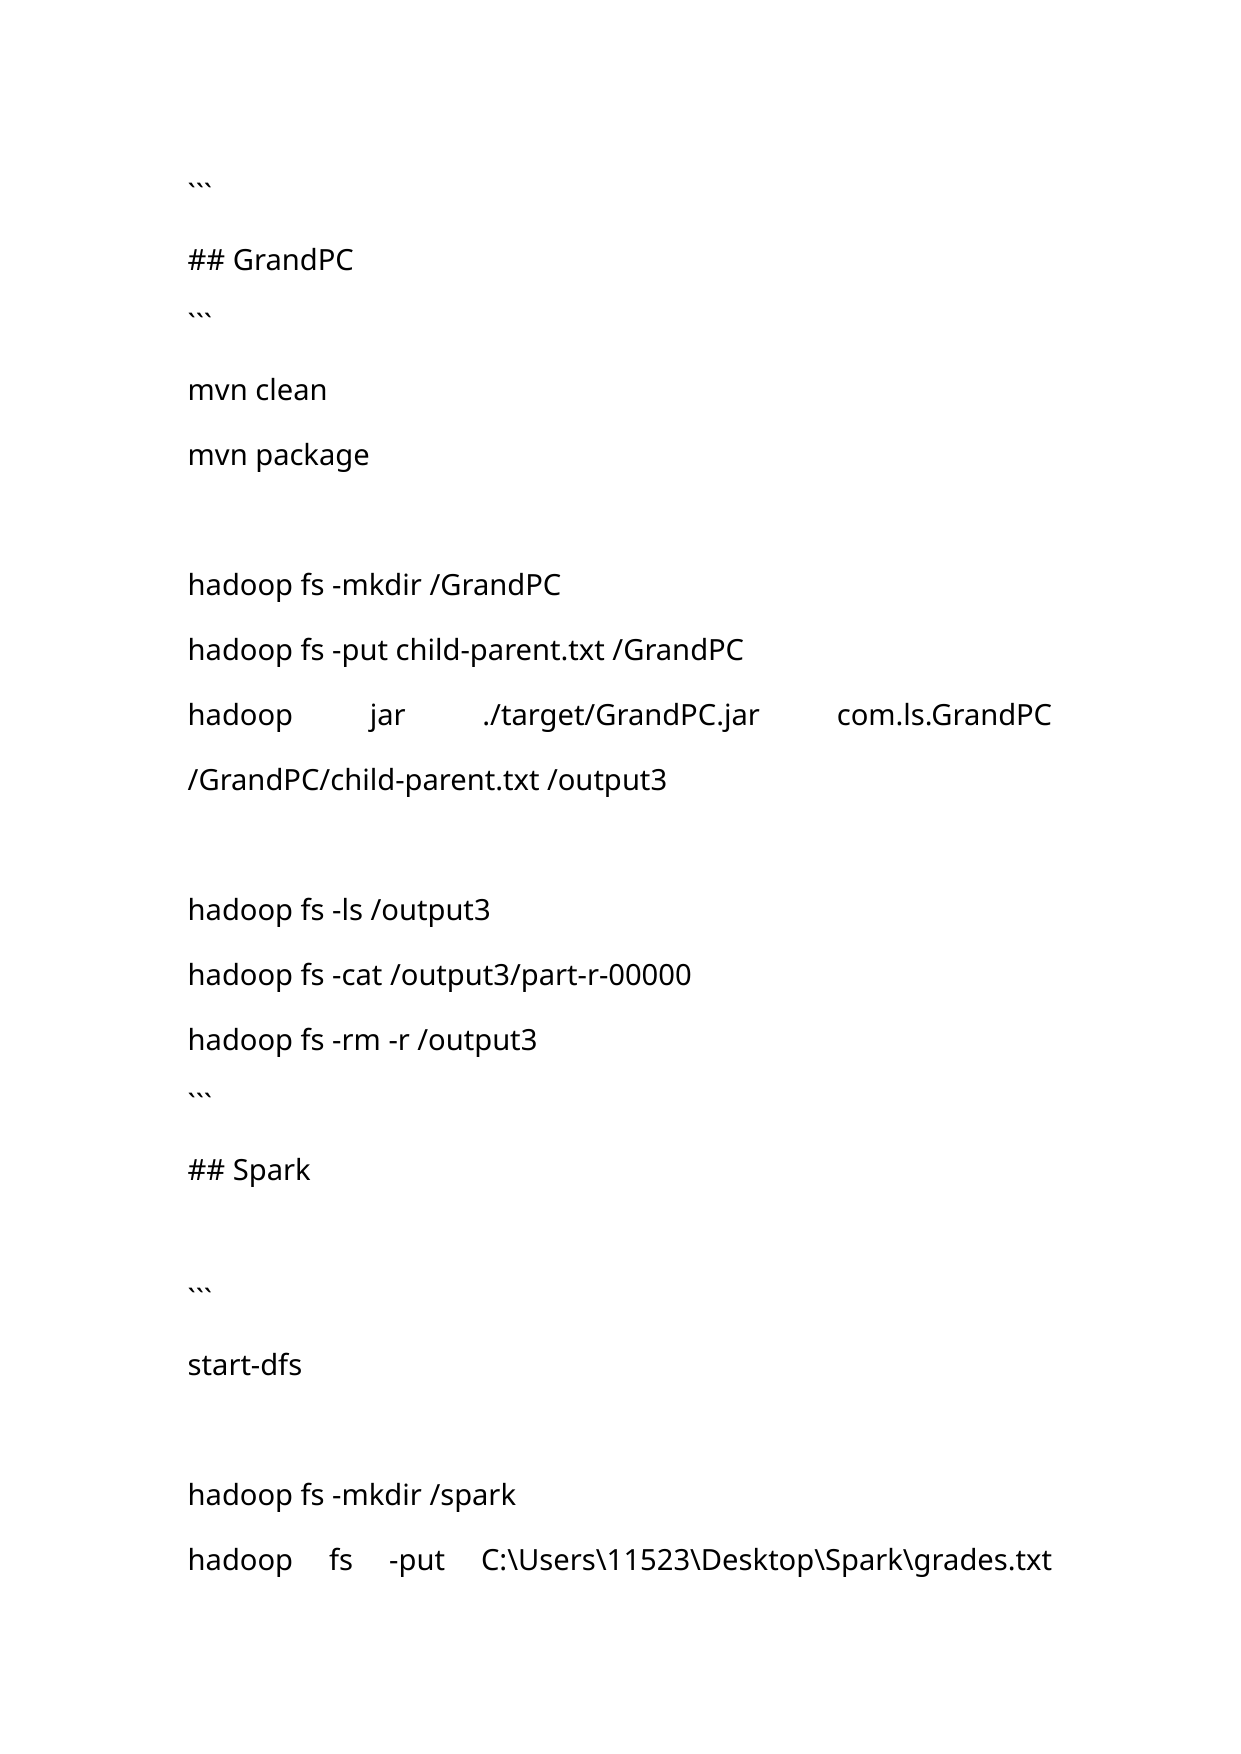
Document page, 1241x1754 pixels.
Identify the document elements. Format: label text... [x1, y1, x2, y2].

text ``` [187, 1267, 1053, 1332]
text ``` [187, 1072, 1053, 1137]
text ## Spark [187, 1137, 1053, 1202]
text hadoop fs -rm -r /output3 [187, 1007, 1053, 1072]
text ``` [187, 162, 1053, 227]
text hadoop jar ./target/GrandPC.jar com.ls.GrandPC /GrandPC/child-parent.txt /output3 [187, 682, 1053, 812]
text hadoop fs -put child-parent.txt /GrandPC [187, 617, 1053, 682]
text hadoop fs -cat /output3/part-r-00000 [187, 942, 1053, 1007]
text hadoop fs -ls /output3 [187, 877, 1053, 942]
text mvn clean [187, 357, 1053, 422]
text hadoop fs -mkdir /spark [187, 1462, 1053, 1527]
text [187, 1527, 1053, 1592]
text hadoop fs -mkdir /GrandPC [187, 552, 1053, 617]
text ## GrandPC [187, 227, 1053, 292]
text ``` [187, 292, 1053, 357]
text mvn package [187, 422, 1053, 487]
text start-dfs [187, 1332, 1053, 1397]
